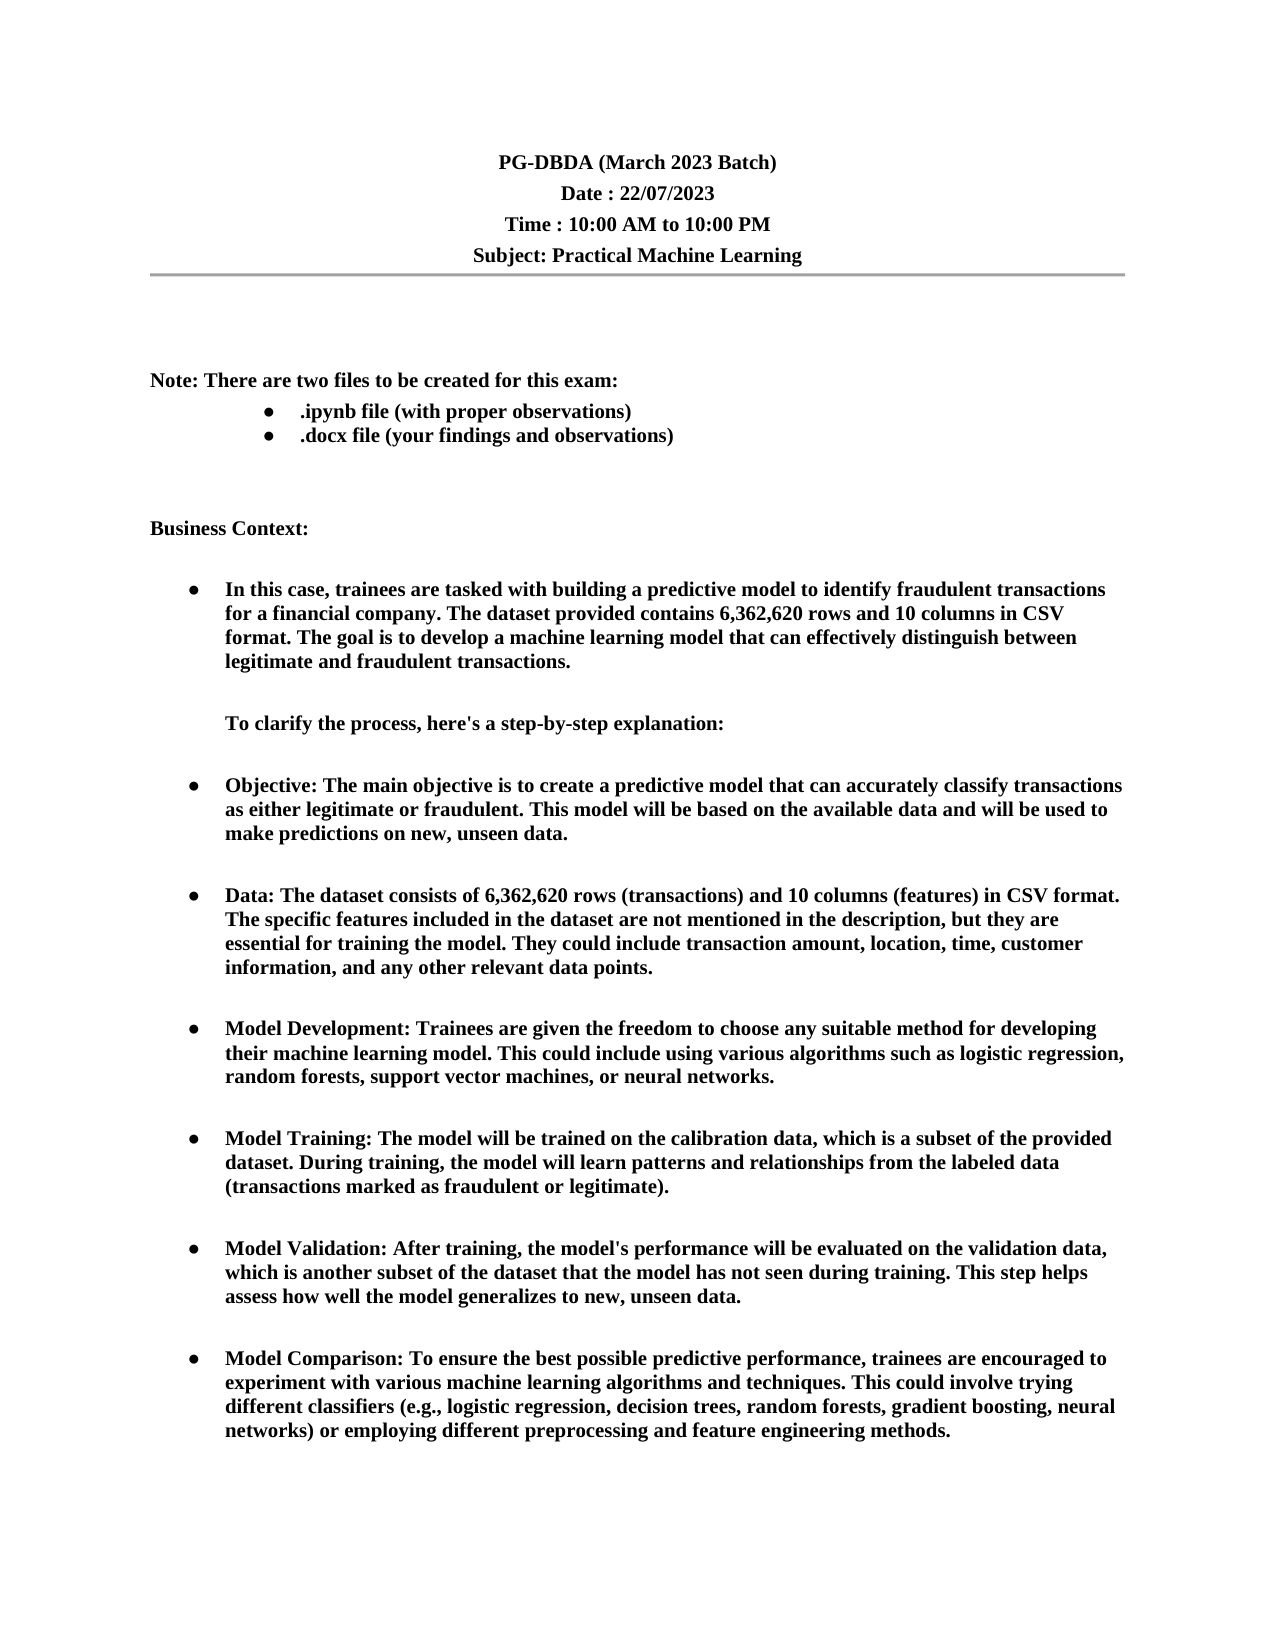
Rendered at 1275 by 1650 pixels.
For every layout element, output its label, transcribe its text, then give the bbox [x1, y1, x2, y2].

list Model Training: The model will be trained on the calibration data, which is a subset of the provided dataset. During training, the model will learn patterns and relationships from the labeled data (transactions marked as fraudulent or legitimate). [187, 1126, 1125, 1198]
text To clarify the process, here's a step-by-step explanation: [150, 711, 1125, 735]
text Time : 10:00 AM to 10:00 PM [150, 212, 1125, 236]
list Model Validation: After training, the model's performance will be evaluated on the validation data, which is another subset of the dataset that the model has not seen during training. This step helps assess how well the model generalizes to new, unseen data. [187, 1236, 1125, 1308]
text Date : 22/07/2023 [150, 181, 1125, 205]
text Note: There are two files to be created for this exam: [150, 368, 1125, 392]
list Model Comparison: To ensure the best possible predictive performance, trainees are encouraged to experiment with various machine learning algorithms and techniques. This could involve trying different classifiers (e.g., logistic regression, decision trees, random forests, gradient boosting, neural networks) or employing different preprocessing and feature engineering methods. [187, 1346, 1125, 1442]
text Business Context: [150, 516, 1125, 539]
list In this case, trainees are tasked with building a predictive model to identify fraudulent transactions for a financial company. The dataset provided contains 6,362,620 rows and 10 columns in CSV format. The goal is to develop a machine learning model that can effectively distinguish between legitimate and fraudulent transactions. [187, 577, 1125, 673]
text Subject: Practical Machine Learning [150, 242, 1125, 267]
list Model Development: Trainees are given the freedom to choose any suitable method for developing their machine learning model. This could include using various algorithms such as logistic regression, random forests, support vector machines, or neural networks. [187, 1016, 1125, 1088]
list Objective: The main objective is to create a predictive model that can accurately classify transactions as either legitimate or fraudulent. This model will be based on the available data and will be used to make predictions on new, unseen data. [187, 773, 1125, 845]
list Data: The dataset consists of 6,362,620 rows (transactions) and 10 columns (features) in CSV format. The specific features included in the dataset are not mentioned in the description, but they are essential for training the model. They could include transaction amount, location, time, customer information, and any other relevant data points. [187, 882, 1125, 979]
list .docx file (your findings and observations) [262, 423, 1125, 447]
text PG-DBDA (March 2023 Batch) [150, 150, 1125, 174]
list .ipynb file (with proper observations) [262, 399, 1125, 423]
